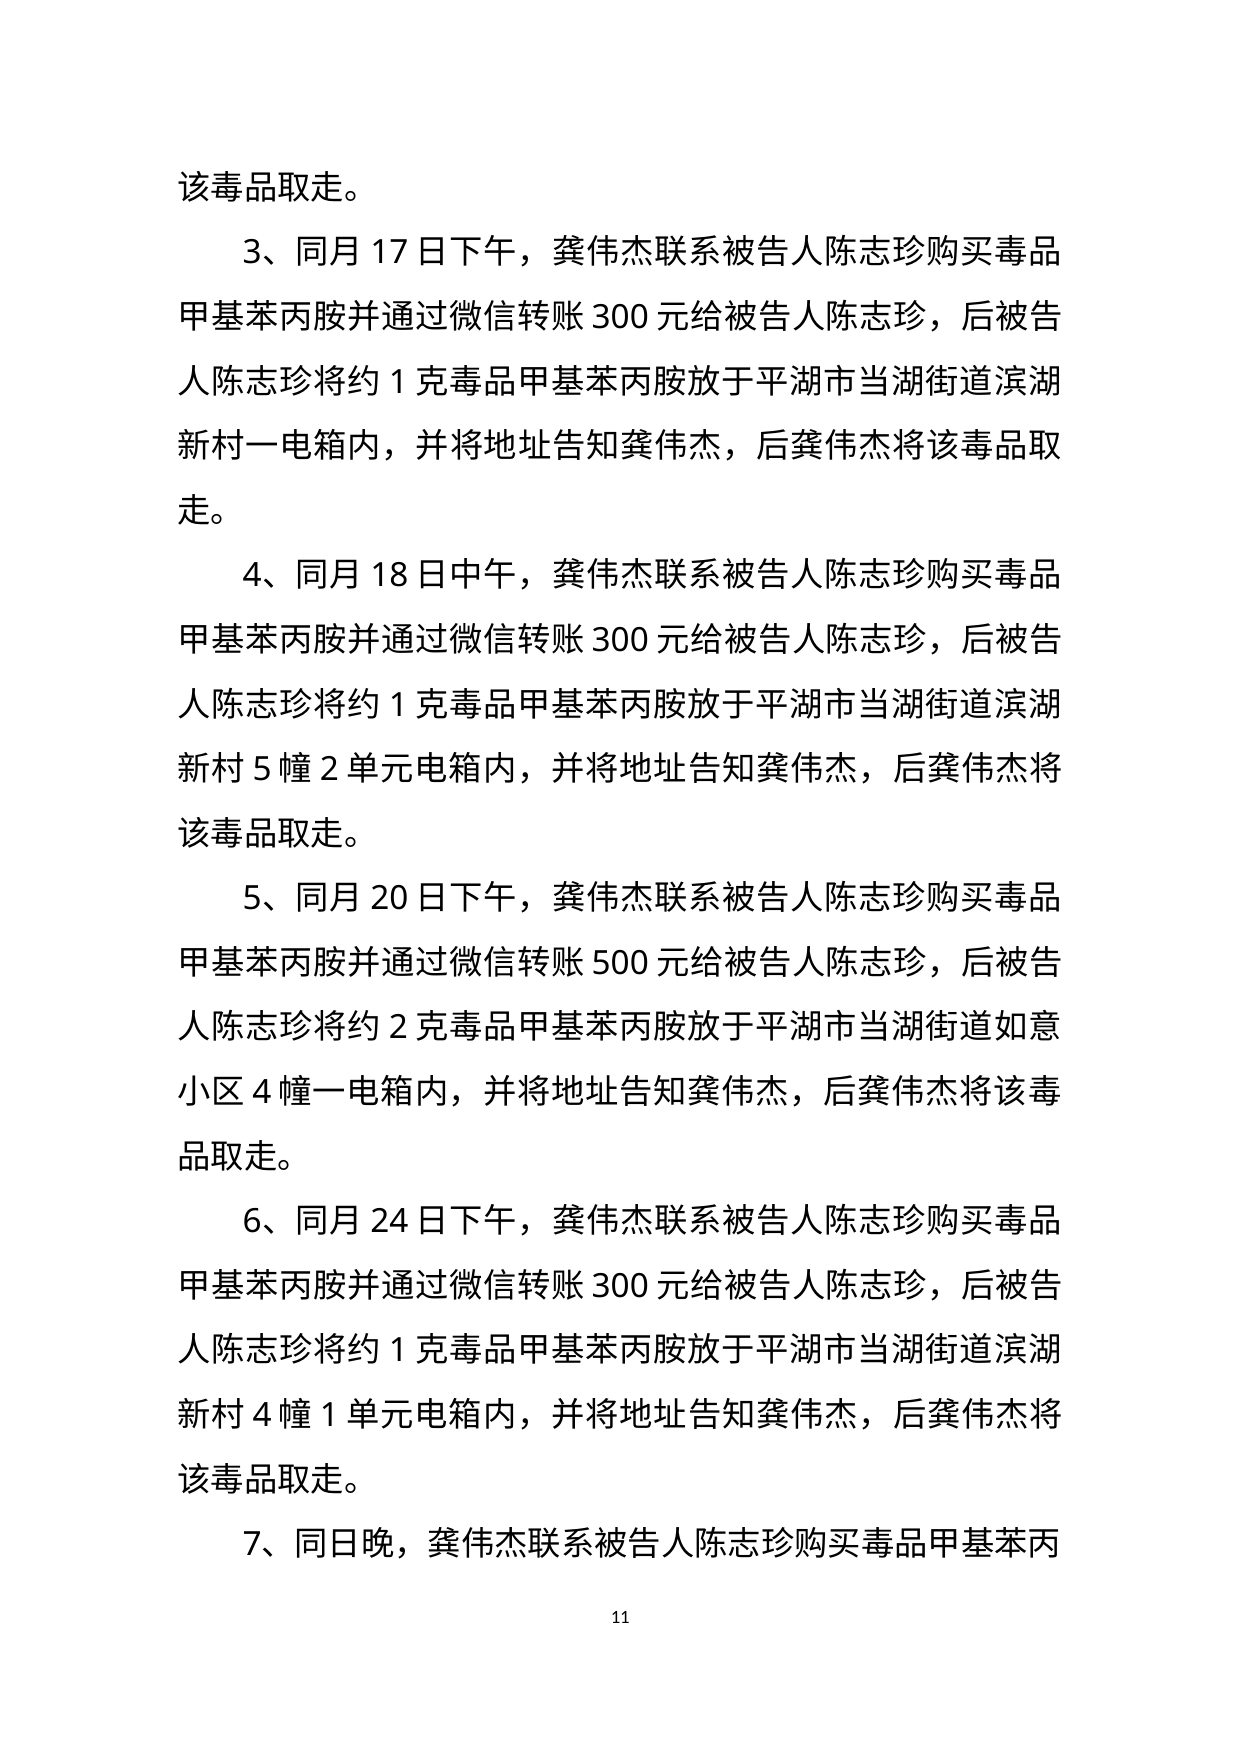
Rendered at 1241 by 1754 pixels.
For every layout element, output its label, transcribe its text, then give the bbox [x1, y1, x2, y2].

text 3、同月17日下午，龚伟杰联系被告人陈志珍购买毒品甲基苯丙胺并通过微信转账300元给被告人陈志珍，后被告人陈志珍将约1克毒品甲基苯丙胺放于平湖市当湖街道滨湖新村一电箱内，并将地址告知龚伟杰，后龚伟杰将该毒品取走。 [177, 212, 1063, 535]
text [177, 1504, 1063, 1568]
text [177, 148, 1063, 212]
text 5、同月20日下午，龚伟杰联系被告人陈志珍购买毒品甲基苯丙胺并通过微信转账500元给被告人陈志珍，后被告人陈志珍将约2克毒品甲基苯丙胺放于平湖市当湖街道如意小区4幢一电箱内，并将地址告知龚伟杰，后龚伟杰将该毒品取走。 [177, 858, 1063, 1181]
text 4、同月18日中午，龚伟杰联系被告人陈志珍购买毒品甲基苯丙胺并通过微信转账300元给被告人陈志珍，后被告人陈志珍将约1克毒品甲基苯丙胺放于平湖市当湖街道滨湖新村5幢2单元电箱内，并将地址告知龚伟杰，后龚伟杰将该毒品取走。 [177, 535, 1063, 858]
text 6、同月24日下午，龚伟杰联系被告人陈志珍购买毒品甲基苯丙胺并通过微信转账300元给被告人陈志珍，后被告人陈志珍将约1克毒品甲基苯丙胺放于平湖市当湖街道滨湖新村4幢1单元电箱内，并将地址告知龚伟杰，后龚伟杰将该毒品取走。 [177, 1181, 1063, 1504]
